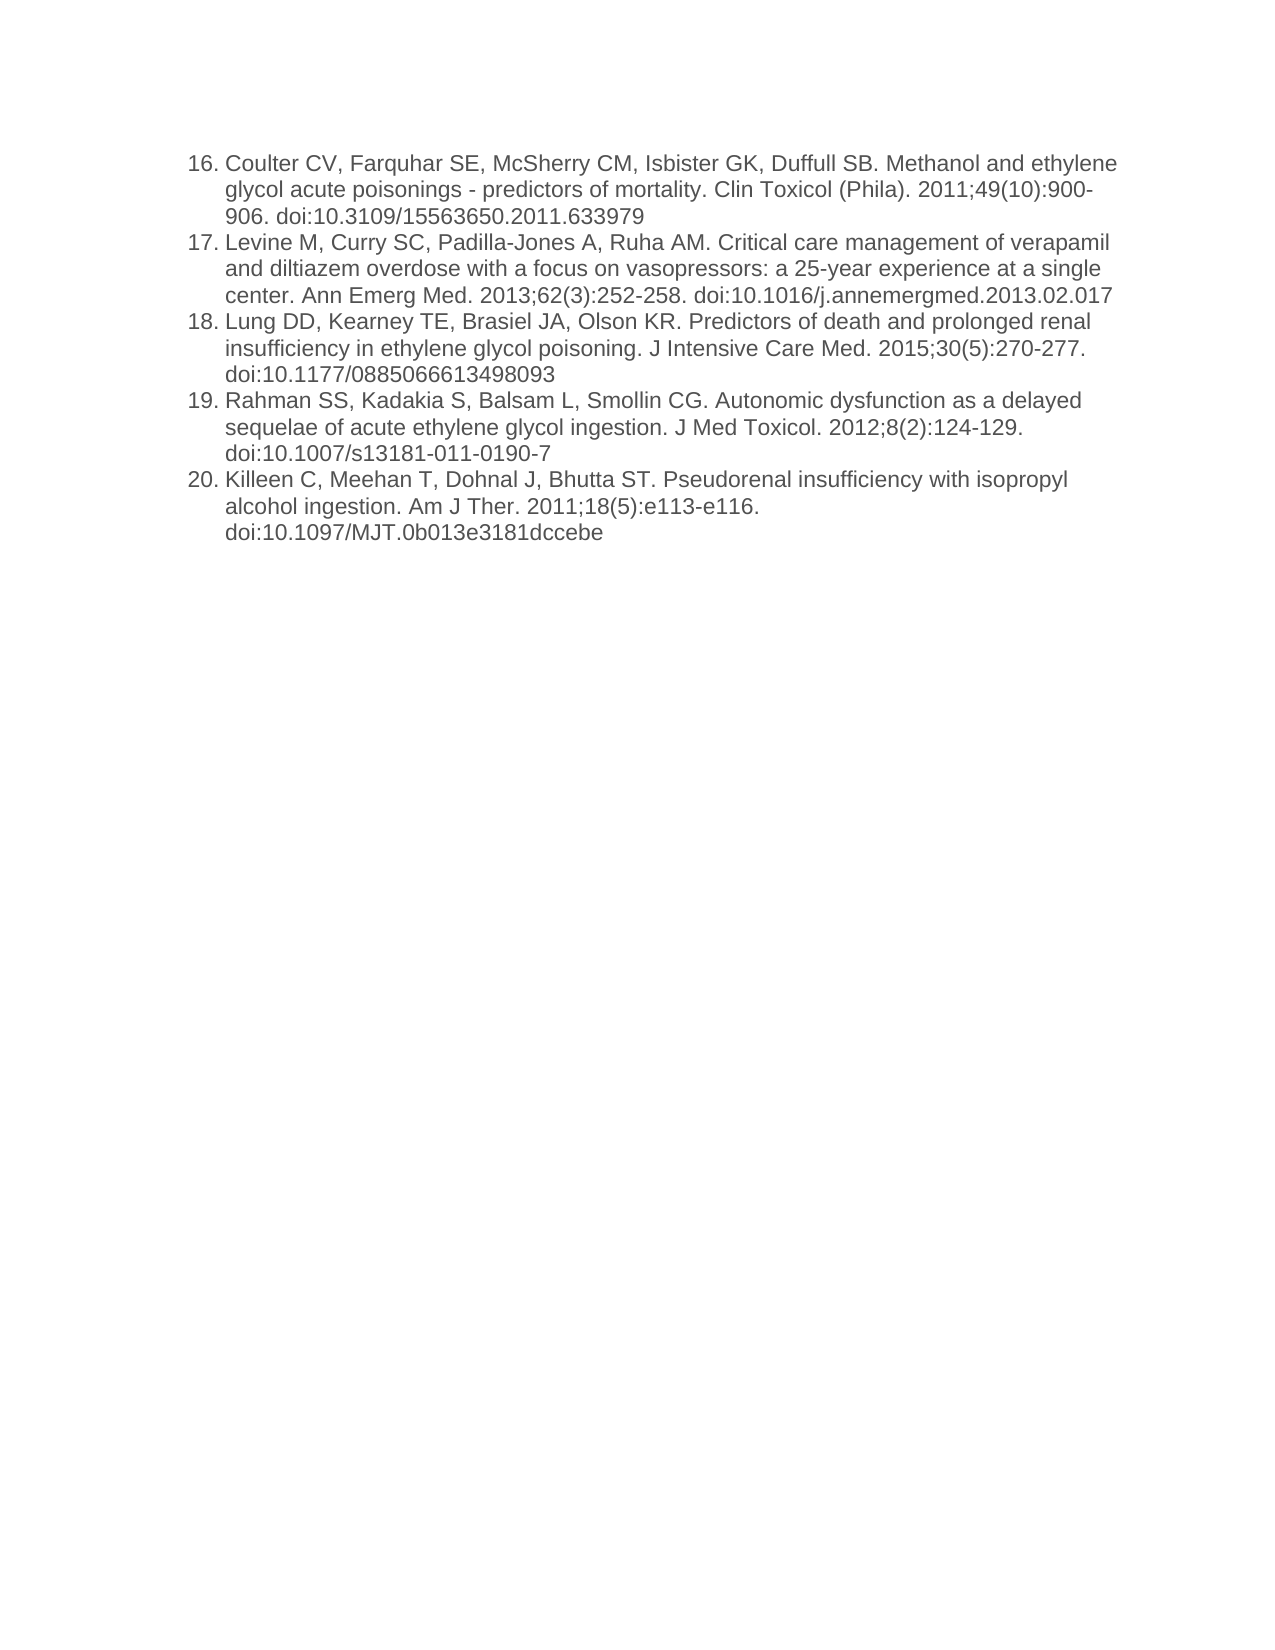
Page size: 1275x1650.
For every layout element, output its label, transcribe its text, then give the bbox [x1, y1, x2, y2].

list Lung DD, Kearney TE, Brasiel JA, Olson KR. Predictors of death and prolonged renal insufficiency in ethylene glycol poisoning. J Intensive Care Med. 2015;30(5):270-277. doi:10.1177/0885066613498093 [187, 308, 1125, 387]
list Levine M, Curry SC, Padilla-Jones A, Ruha AM. Critical care management of verapamil and diltiazem overdose with a focus on vasopressors: a 25-year experience at a single center. Ann Emerg Med. 2013;62(3):252-258. doi:10.1016/j.annemergmed.2013.02.017 [187, 229, 1125, 308]
list Coulter CV, Farquhar SE, McSherry CM, Isbister GK, Duffull SB. Methanol and ethylene glycol acute poisonings - predictors of mortality. Clin Toxicol (Phila). 2011;49(10):900-906. doi:10.3109/15563650.2011.633979 [187, 150, 1125, 229]
list Rahman SS, Kadakia S, Balsam L, Smollin CG. Autonomic dysfunction as a delayed sequelae of acute ethylene glycol ingestion. J Med Toxicol. 2012;8(2):124-129. doi:10.1007/s13181-011-0190-7 [187, 387, 1125, 466]
list Killeen C, Meehan T, Dohnal J, Bhutta ST. Pseudorenal insufficiency with isopropyl alcohol ingestion. Am J Ther. 2011;18(5):e113-e116. doi:10.1097/MJT.0b013e3181dccebe [187, 466, 1125, 545]
